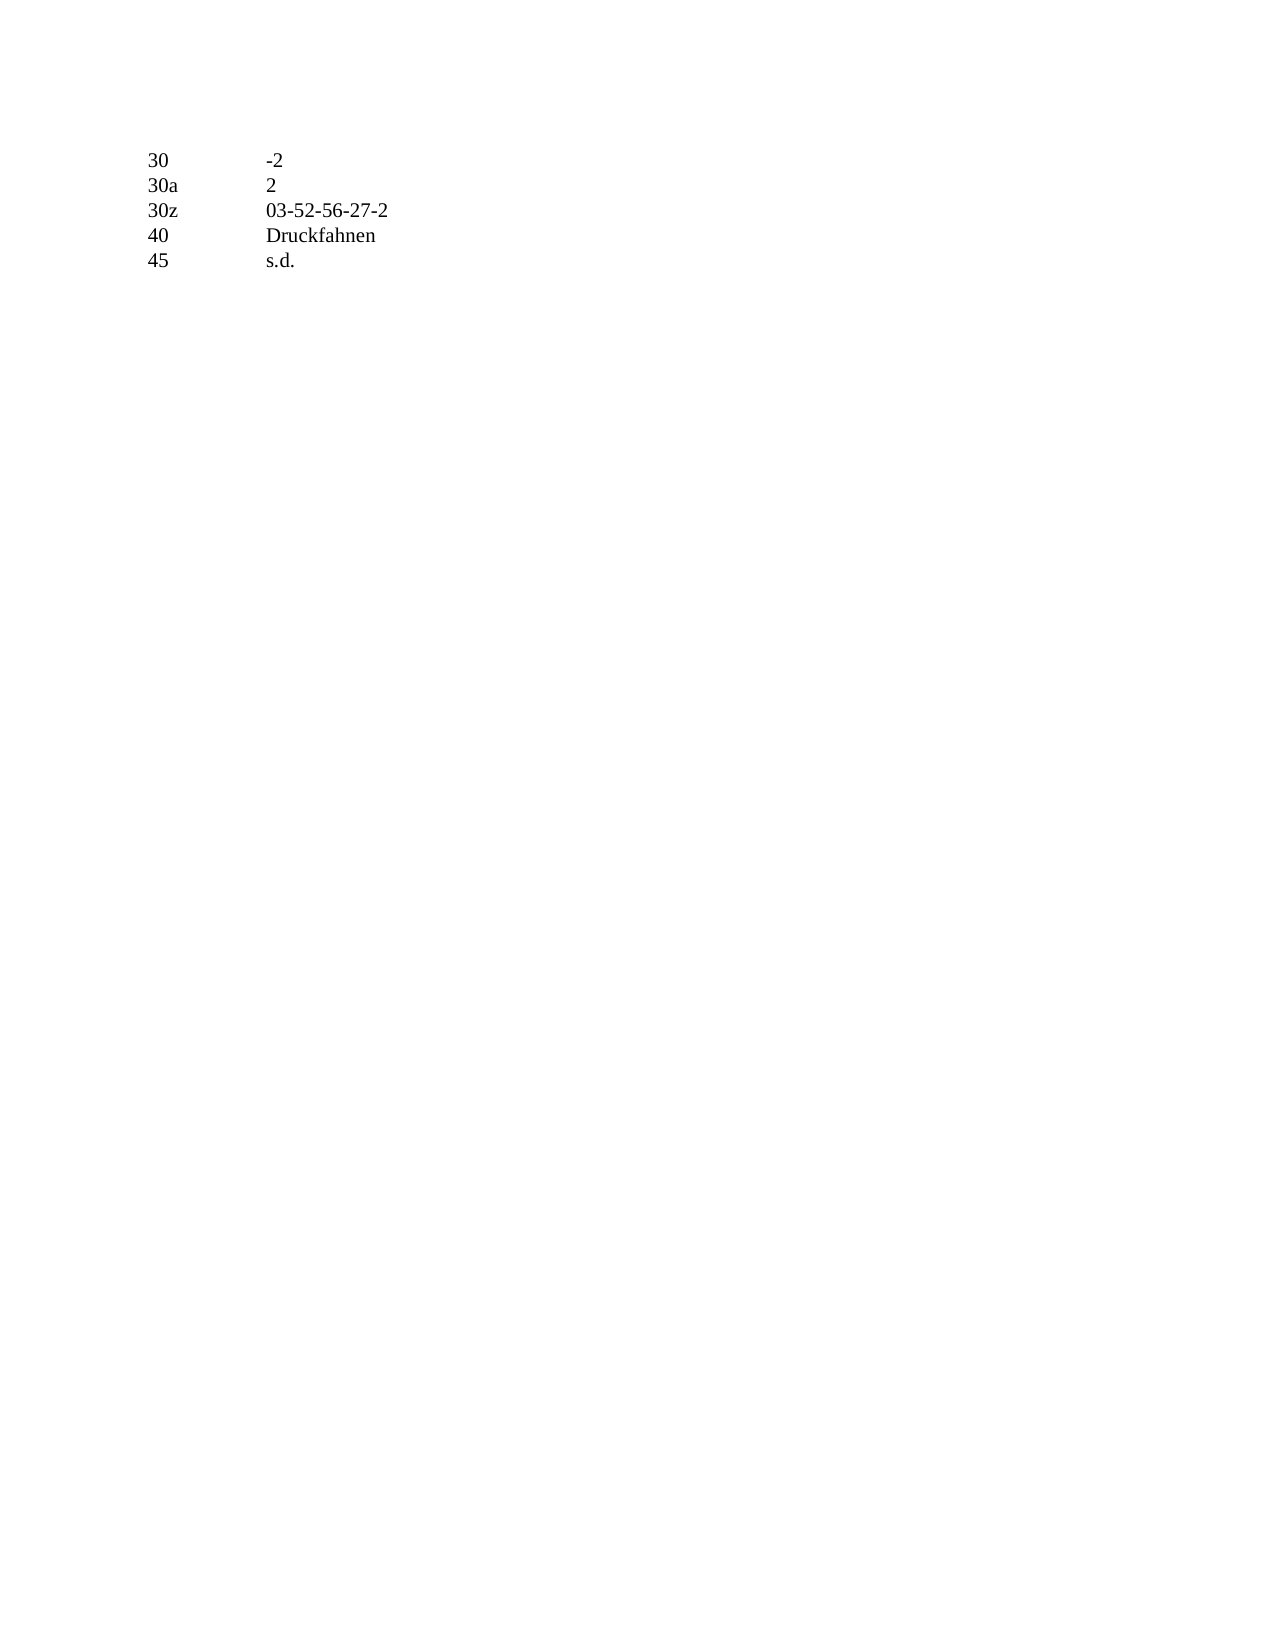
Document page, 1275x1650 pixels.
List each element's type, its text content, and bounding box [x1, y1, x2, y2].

text 30z 03-52-56-27-2 [148, 198, 1127, 223]
text 30 -2 [148, 148, 1127, 173]
text 45 s.d. [148, 248, 1127, 273]
text 40 Druckfahnen<t[Handbuch des o[2{Bistum}s 1{Osnabrück}]o 1991]t> [148, 223, 1127, 248]
text 30a 2 [148, 173, 1127, 198]
